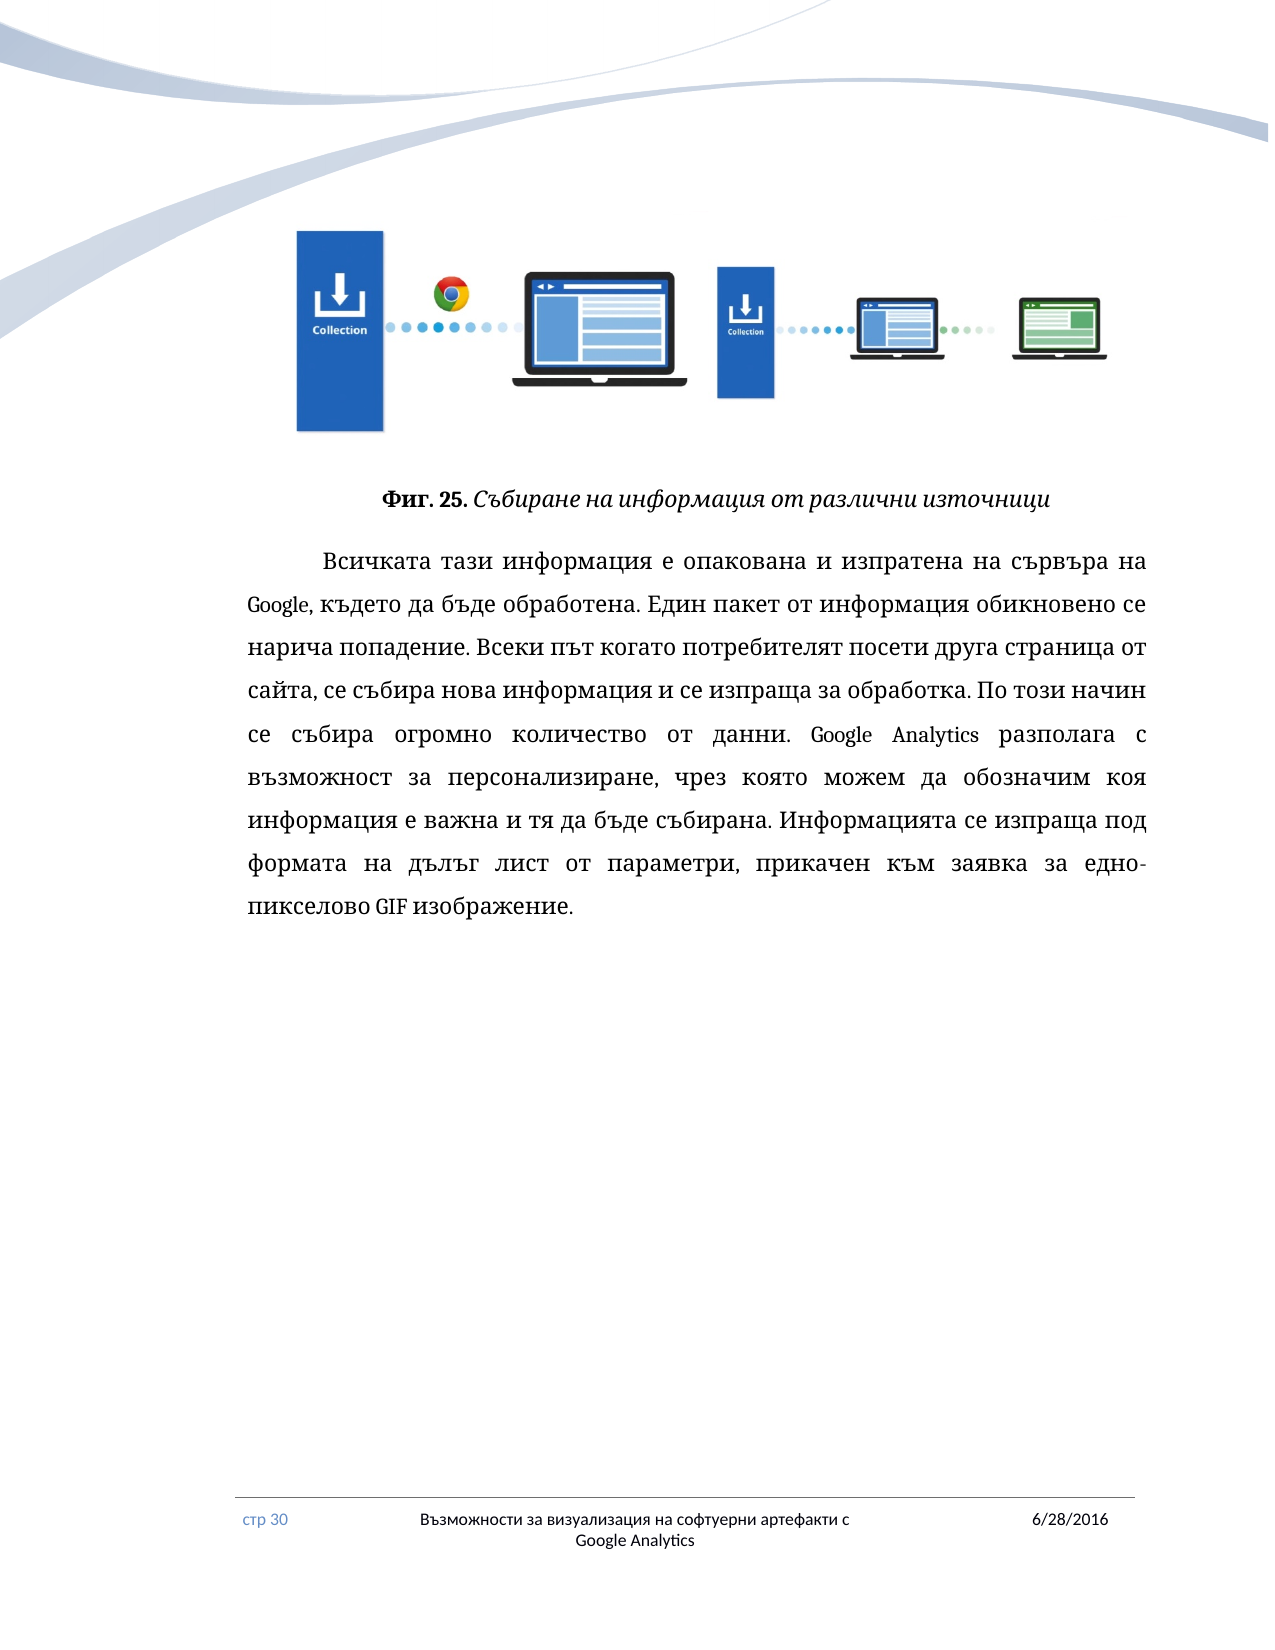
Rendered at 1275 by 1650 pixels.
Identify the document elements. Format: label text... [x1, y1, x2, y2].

picture [0, 0, 1269, 440]
text Всичката тази информация е опакована и изпратена на сървъра на Google, където да бъде обработена. Един пакет от информация обикновено се нарича попадение. Всеки път когато потребителят посети друга страница от сайта, се събира нова информация и се изпраща за обработка. По този начин се събира огромно количество от данни. Google Analytics разполага с възможност за персонализиране, чрез която можем да обозначим коя информация е важна и тя да бъде събирана. Информацията се изпраща под формата на дълъг лист от параметри, прикачен към заявка за едно-пикселово GIF изображение. [247, 543, 1147, 926]
text Фиг. 25. Събиране на информация от различни източници [247, 481, 1147, 519]
